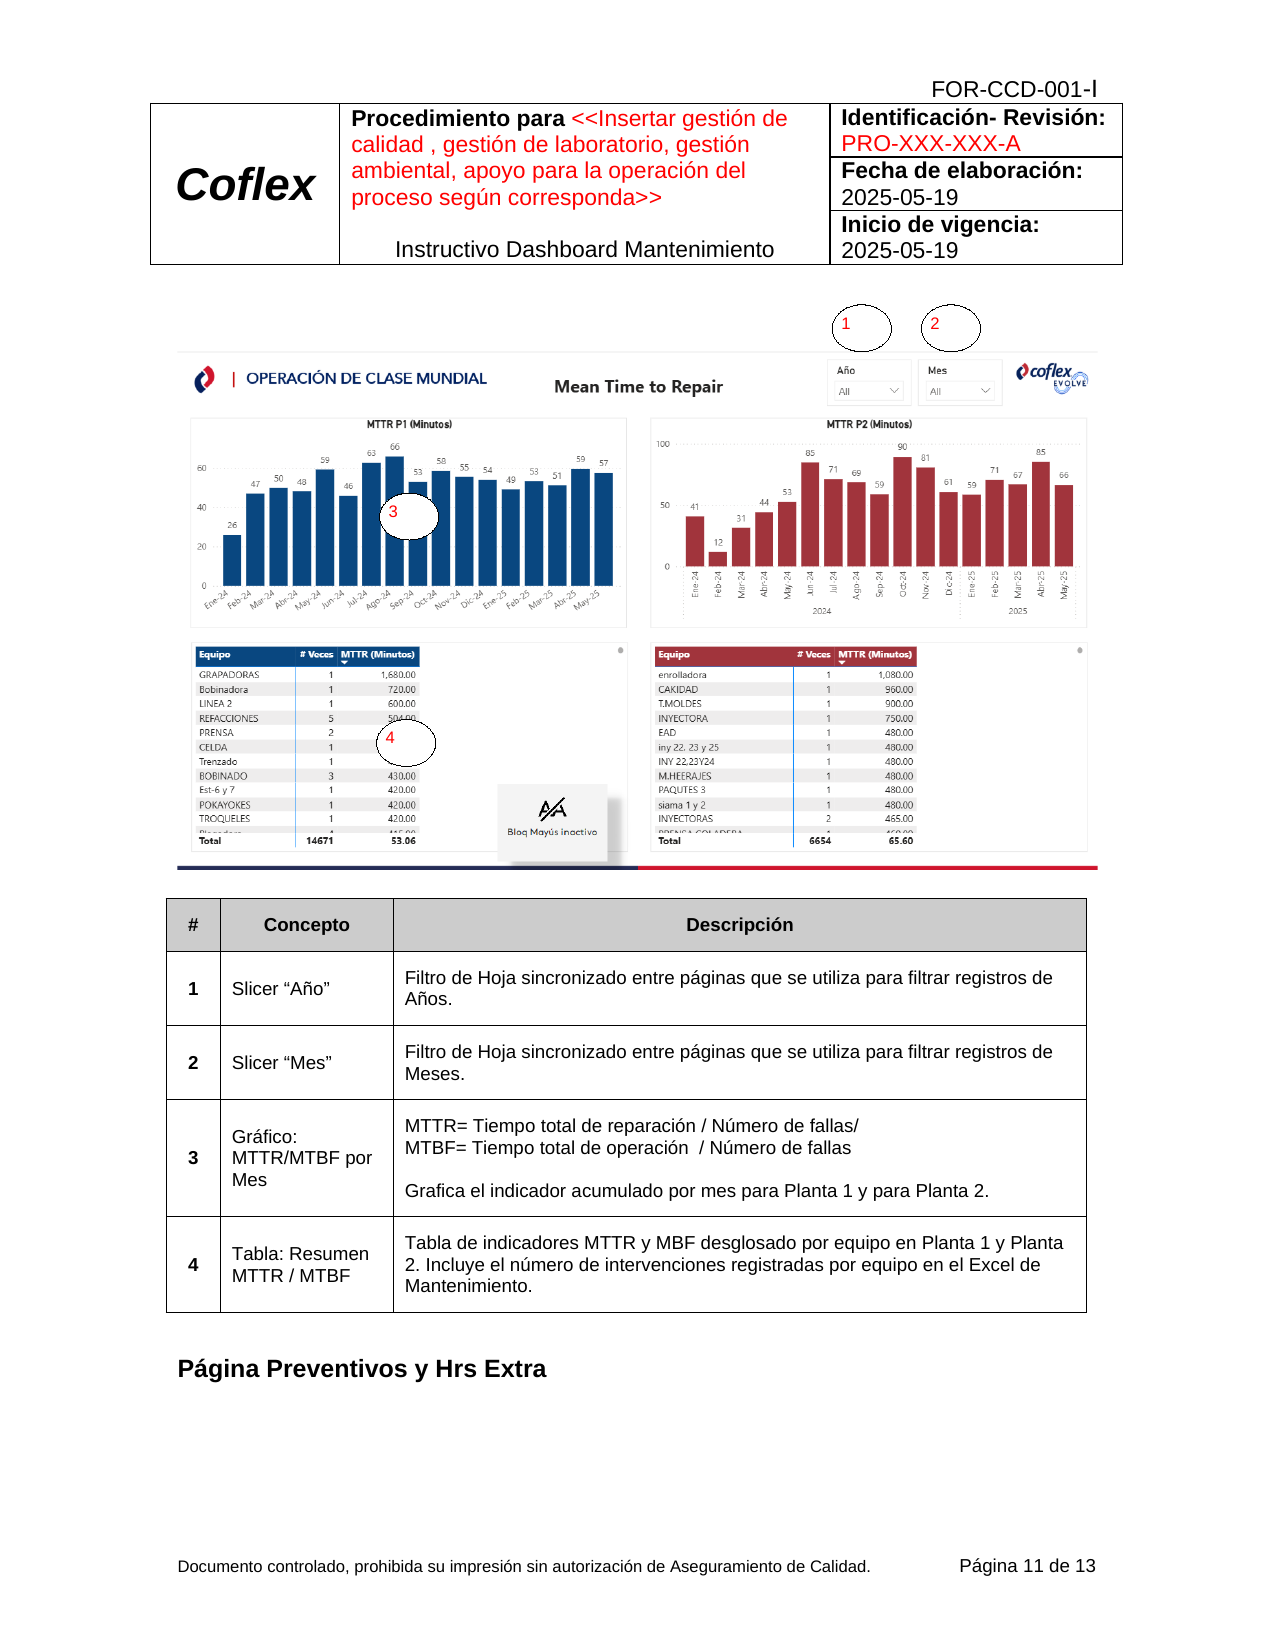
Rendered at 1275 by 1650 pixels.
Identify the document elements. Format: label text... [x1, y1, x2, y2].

table_cell 2 [167, 1026, 220, 1099]
table_cell Slicer “Año” [221, 952, 393, 1025]
subtitle Página Preventivos y Hrs Extra [177, 1354, 1098, 1383]
table_cell Tabla: Resumen MTTR / MTBF [221, 1217, 393, 1312]
table_header Descripción [394, 899, 1086, 951]
table_cell MTTR= Tiempo total de reparación / Número de fallas/ MTBF= Tiempo total de operación​ ​ / Número de fallas Grafica el indicador acumulado por mes para Planta 1 y para Planta 2. [394, 1100, 1086, 1216]
table_cell 3 [167, 1100, 220, 1216]
table_cell Slicer “Mes” [221, 1026, 393, 1099]
table_header Concepto [221, 899, 393, 951]
table_cell Filtro de Hoja sincronizado entre páginas que se utiliza para filtrar registros de Meses. [394, 1026, 1086, 1099]
table_cell 1 [167, 952, 220, 1025]
picture [177, 351, 1098, 870]
table_cell 4 [167, 1217, 220, 1312]
table_header # [167, 899, 220, 951]
table_cell Filtro de Hoja sincronizado entre páginas que se utiliza para filtrar registros de Años. [394, 952, 1086, 1025]
table_cell Tabla de indicadores MTTR y MBF desglosado por equipo en Planta 1 y Planta 2. Incluye el número de intervenciones registradas por equipo en el Excel de Mantenimiento. [394, 1217, 1086, 1312]
table_cell Gráfico: MTTR/MTBF por Mes [221, 1100, 393, 1216]
